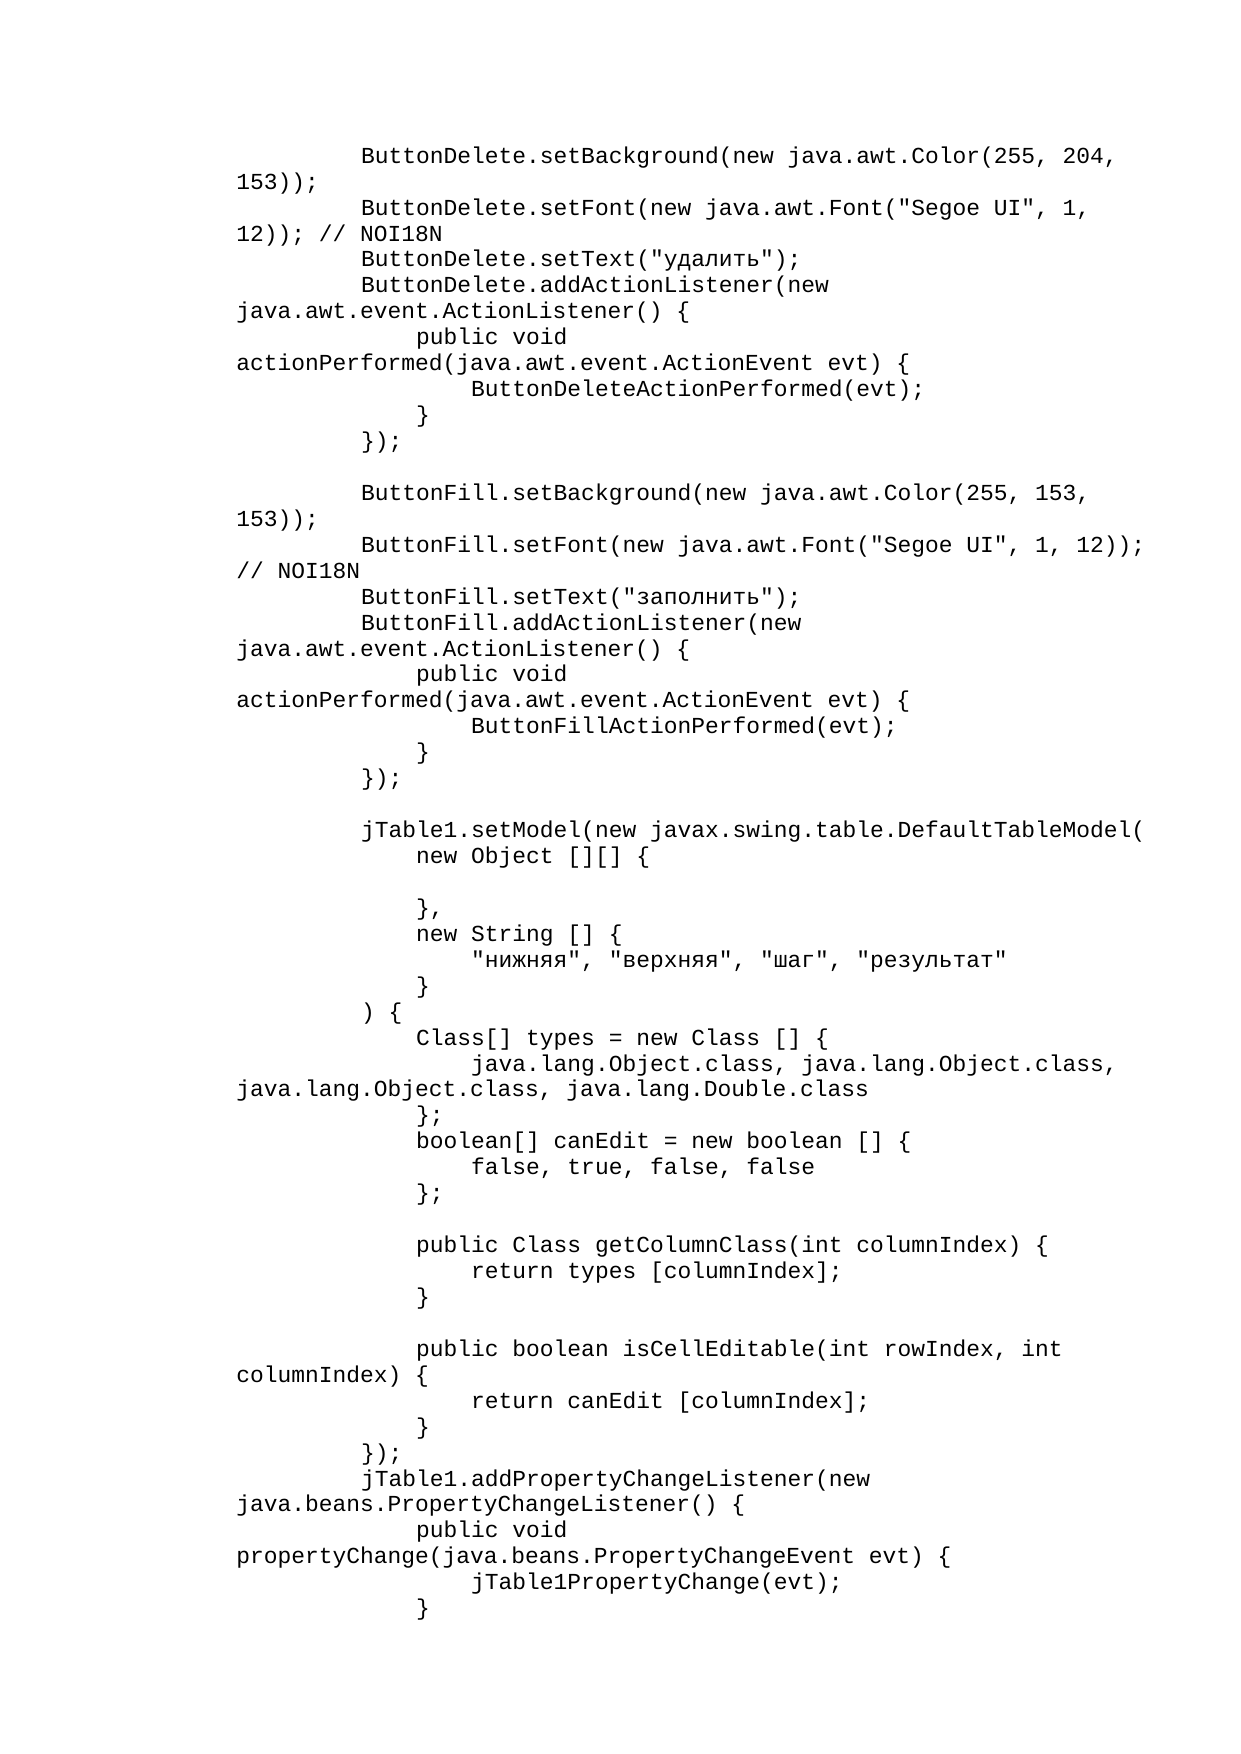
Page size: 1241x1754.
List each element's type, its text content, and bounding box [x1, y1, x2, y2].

text }; [236, 1182, 1152, 1207]
text jTable1.setModel(new javax.swing.table.DefaultTableModel( [236, 818, 1152, 844]
text }); [236, 429, 1152, 455]
text }; [236, 1104, 1152, 1130]
text false, true, false, false [236, 1156, 1152, 1182]
text jTable1.addPropertyChangeListener(new java.beans.PropertyChangeListener() { [236, 1467, 1152, 1519]
text new String [] { [236, 922, 1152, 948]
text public boolean isCellEditable(int rowIndex, int columnIndex) { [236, 1337, 1152, 1389]
text ButtonDeleteActionPerformed(evt); [236, 377, 1152, 403]
text } [236, 974, 1152, 1000]
text public void propertyChange(java.beans.PropertyChangeEvent evt) { [236, 1519, 1152, 1571]
text public void actionPerformed(java.awt.event.ActionEvent evt) { [236, 326, 1152, 377]
text public void actionPerformed(java.awt.event.ActionEvent evt) { [236, 663, 1152, 715]
text new Object [][] { [236, 844, 1152, 870]
text return canEdit [columnIndex]; [236, 1389, 1152, 1415]
text }); [236, 767, 1152, 792]
text boolean[] canEdit = new boolean [] { [236, 1130, 1152, 1156]
text "нижняя", "верхняя", "шаг", "результат" [236, 948, 1152, 974]
text } [236, 1415, 1152, 1441]
text } [236, 741, 1152, 767]
text ) { [236, 1000, 1152, 1026]
text ButtonDelete.setText("удалить"); [236, 248, 1152, 274]
text ButtonDelete.addActionListener(new java.awt.event.ActionListener() { [236, 274, 1152, 326]
text ButtonDelete.setBackground(new java.awt.Color(255, 204, 153)); [236, 144, 1152, 196]
text ButtonFill.addActionListener(new java.awt.event.ActionListener() { [236, 611, 1152, 663]
text }, [236, 896, 1152, 922]
text Class[] types = new Class [] { [236, 1026, 1152, 1052]
text } [236, 1597, 1152, 1622]
text ButtonFill.setText("заполнить"); [236, 585, 1152, 611]
text } [236, 403, 1152, 429]
text }); [236, 1441, 1152, 1467]
text ButtonDelete.setFont(new java.awt.Font("Segoe UI", 1, 12)); // NOI18N [236, 196, 1152, 248]
text ButtonFillActionPerformed(evt); [236, 715, 1152, 741]
text ButtonFill.setBackground(new java.awt.Color(255, 153, 153)); [236, 481, 1152, 533]
text ButtonFill.setFont(new java.awt.Font("Segoe UI", 1, 12)); // NOI18N [236, 533, 1152, 585]
text public Class getColumnClass(int columnIndex) { [236, 1233, 1152, 1259]
text jTable1PropertyChange(evt); [236, 1571, 1152, 1597]
text java.lang.Object.class, java.lang.Object.class, java.lang.Object.class, java.lang.Double.class [236, 1052, 1152, 1104]
text } [236, 1285, 1152, 1311]
text return types [columnIndex]; [236, 1259, 1152, 1285]
